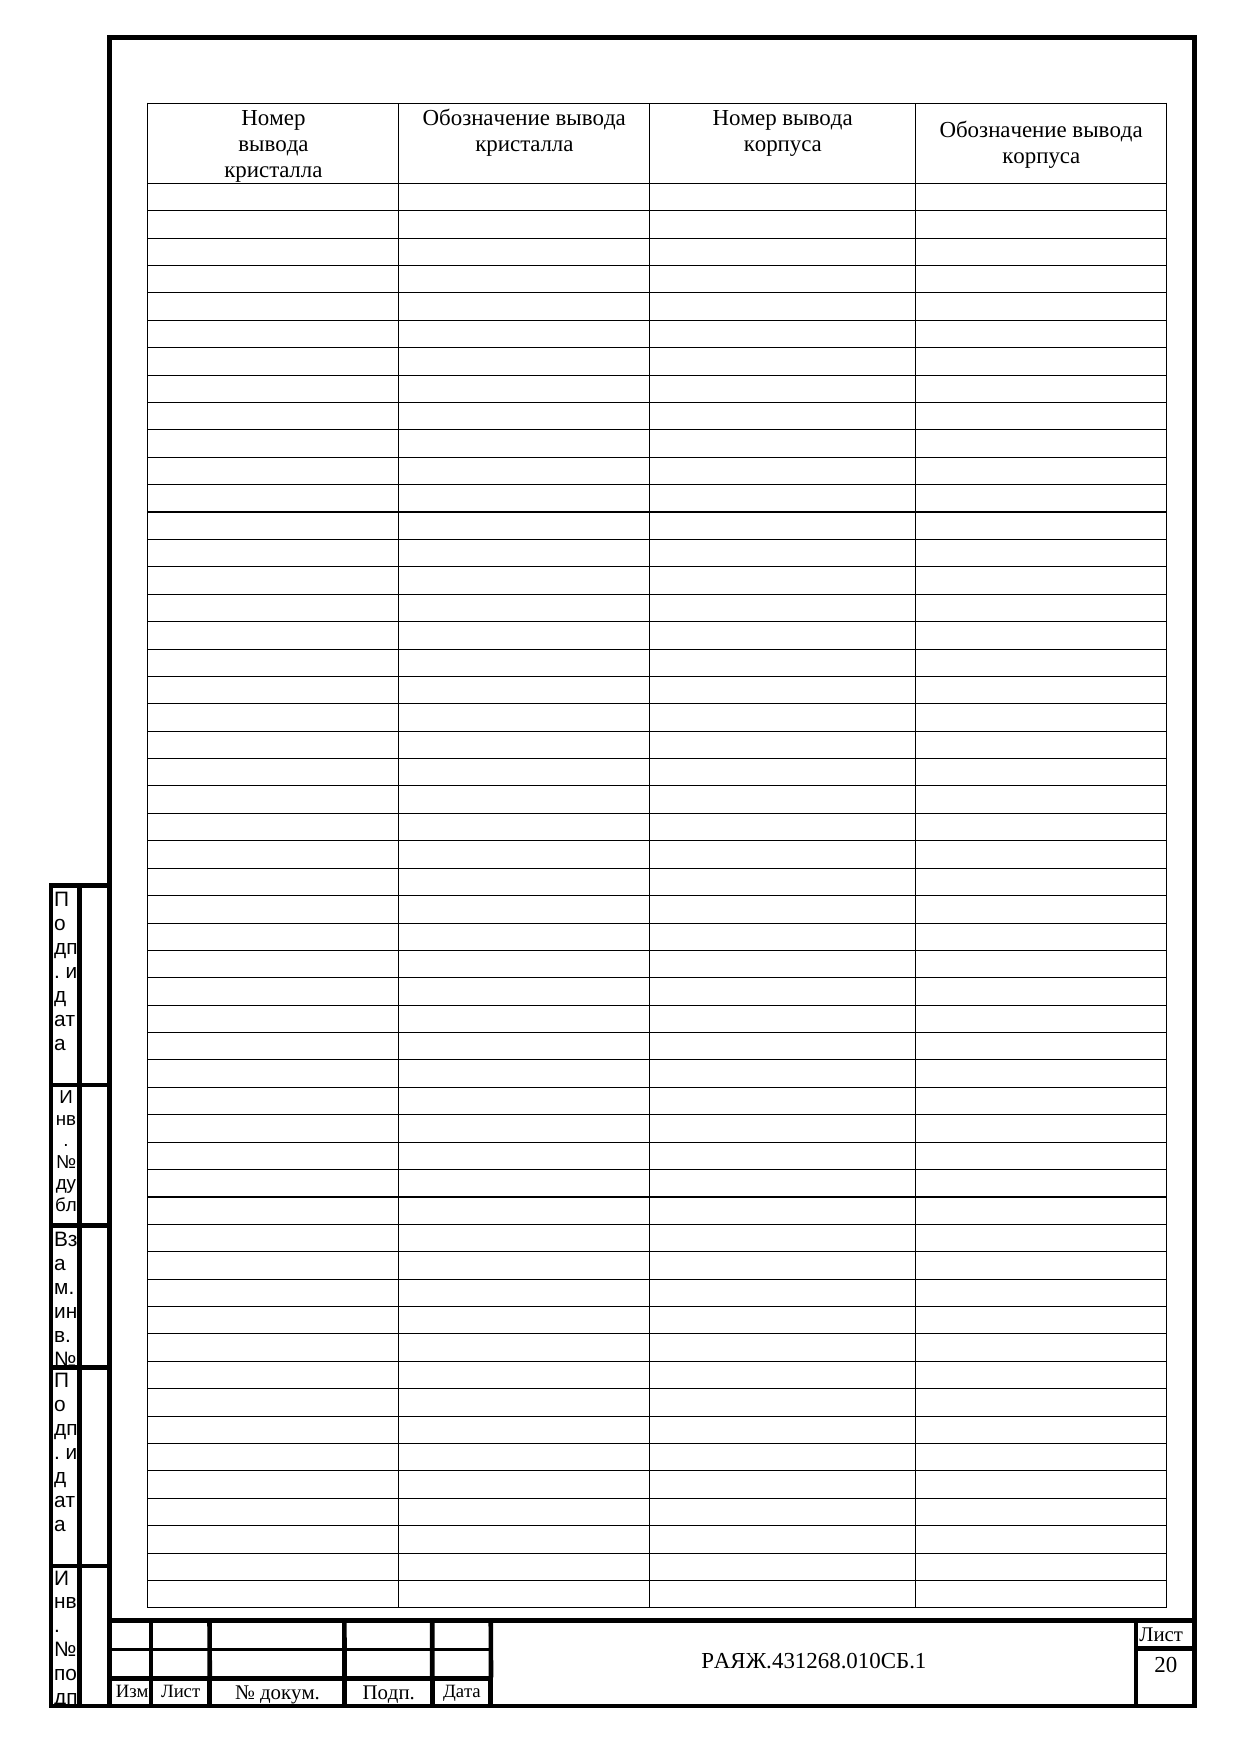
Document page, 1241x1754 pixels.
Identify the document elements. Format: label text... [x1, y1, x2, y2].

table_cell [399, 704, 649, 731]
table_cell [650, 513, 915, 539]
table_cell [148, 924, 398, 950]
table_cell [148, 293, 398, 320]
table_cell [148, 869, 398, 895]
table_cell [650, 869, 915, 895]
table_header Обозначение вывода корпуса [916, 104, 1166, 183]
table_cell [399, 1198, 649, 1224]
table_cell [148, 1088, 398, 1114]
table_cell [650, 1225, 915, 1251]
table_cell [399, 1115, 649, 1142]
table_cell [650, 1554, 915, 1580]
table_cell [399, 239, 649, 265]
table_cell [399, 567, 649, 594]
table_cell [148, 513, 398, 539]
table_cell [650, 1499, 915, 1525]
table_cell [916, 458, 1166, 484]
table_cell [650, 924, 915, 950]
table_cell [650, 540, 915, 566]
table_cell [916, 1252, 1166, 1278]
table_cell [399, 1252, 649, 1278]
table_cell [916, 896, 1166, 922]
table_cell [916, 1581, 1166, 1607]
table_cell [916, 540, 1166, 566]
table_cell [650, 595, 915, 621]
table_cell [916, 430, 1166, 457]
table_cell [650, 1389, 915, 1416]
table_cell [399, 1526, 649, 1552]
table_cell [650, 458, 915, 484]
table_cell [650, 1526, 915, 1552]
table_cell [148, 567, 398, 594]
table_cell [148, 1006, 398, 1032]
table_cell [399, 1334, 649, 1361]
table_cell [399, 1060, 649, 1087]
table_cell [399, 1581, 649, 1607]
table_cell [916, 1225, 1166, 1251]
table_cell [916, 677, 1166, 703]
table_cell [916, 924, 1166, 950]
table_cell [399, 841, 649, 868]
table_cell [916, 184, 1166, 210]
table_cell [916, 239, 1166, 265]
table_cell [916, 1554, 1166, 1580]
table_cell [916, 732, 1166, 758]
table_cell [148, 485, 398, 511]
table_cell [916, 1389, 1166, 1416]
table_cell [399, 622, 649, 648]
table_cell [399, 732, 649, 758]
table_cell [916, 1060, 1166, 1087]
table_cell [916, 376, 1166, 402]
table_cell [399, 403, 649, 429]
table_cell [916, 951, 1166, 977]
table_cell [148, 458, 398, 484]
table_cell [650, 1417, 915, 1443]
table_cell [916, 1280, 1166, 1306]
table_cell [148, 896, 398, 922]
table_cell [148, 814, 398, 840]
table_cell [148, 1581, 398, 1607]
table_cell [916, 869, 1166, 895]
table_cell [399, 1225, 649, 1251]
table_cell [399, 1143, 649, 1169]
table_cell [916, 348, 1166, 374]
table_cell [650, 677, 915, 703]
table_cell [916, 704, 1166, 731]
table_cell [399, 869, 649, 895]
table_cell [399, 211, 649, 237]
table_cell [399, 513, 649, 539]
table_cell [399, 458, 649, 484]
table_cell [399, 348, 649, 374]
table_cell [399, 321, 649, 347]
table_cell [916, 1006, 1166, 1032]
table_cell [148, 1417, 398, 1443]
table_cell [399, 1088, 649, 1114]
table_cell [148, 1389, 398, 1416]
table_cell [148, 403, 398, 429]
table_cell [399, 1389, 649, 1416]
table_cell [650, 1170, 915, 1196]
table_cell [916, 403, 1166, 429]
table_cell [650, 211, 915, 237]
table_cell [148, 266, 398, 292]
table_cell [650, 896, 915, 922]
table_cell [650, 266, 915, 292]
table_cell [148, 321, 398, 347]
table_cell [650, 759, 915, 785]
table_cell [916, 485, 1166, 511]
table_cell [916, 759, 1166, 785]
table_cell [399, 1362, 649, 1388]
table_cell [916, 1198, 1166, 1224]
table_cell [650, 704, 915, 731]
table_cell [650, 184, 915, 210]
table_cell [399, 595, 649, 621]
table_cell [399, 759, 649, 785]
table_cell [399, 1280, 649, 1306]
table_header Номер вывода кристалла [148, 104, 398, 183]
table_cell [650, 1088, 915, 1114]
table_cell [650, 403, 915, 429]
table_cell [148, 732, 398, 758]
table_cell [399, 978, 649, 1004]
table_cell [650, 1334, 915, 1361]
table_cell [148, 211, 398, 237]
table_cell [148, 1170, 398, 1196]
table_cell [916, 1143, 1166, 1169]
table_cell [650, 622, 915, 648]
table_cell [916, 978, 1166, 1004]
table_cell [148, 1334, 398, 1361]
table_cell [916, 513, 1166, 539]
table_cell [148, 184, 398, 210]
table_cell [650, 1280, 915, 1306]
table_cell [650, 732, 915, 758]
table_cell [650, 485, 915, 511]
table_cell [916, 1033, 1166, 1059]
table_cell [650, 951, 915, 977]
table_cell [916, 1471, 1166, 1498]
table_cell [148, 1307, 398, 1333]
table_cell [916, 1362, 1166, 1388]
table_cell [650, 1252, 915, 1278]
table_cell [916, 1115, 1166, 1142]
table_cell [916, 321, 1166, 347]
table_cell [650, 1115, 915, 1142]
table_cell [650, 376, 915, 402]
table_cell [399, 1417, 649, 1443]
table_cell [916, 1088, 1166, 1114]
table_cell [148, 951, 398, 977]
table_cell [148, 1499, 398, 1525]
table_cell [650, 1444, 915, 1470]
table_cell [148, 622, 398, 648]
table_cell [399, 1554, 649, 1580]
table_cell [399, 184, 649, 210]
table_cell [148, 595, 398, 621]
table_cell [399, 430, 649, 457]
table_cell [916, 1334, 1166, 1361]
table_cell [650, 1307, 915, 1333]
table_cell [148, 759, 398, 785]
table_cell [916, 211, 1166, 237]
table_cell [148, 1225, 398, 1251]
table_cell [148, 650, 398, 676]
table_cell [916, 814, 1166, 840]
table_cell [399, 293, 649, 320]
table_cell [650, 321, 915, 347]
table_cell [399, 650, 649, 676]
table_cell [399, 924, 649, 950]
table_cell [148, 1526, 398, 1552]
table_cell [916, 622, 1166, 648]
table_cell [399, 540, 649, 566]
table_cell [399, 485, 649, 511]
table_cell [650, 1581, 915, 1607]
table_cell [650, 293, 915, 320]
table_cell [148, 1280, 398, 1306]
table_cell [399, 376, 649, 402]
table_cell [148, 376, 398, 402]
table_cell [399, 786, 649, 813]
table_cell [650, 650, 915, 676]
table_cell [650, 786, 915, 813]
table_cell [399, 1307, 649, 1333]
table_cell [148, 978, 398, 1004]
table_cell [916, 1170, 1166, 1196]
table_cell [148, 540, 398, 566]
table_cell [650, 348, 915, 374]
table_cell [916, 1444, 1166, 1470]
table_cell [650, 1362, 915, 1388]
table_header Номер вывода корпуса [650, 104, 915, 183]
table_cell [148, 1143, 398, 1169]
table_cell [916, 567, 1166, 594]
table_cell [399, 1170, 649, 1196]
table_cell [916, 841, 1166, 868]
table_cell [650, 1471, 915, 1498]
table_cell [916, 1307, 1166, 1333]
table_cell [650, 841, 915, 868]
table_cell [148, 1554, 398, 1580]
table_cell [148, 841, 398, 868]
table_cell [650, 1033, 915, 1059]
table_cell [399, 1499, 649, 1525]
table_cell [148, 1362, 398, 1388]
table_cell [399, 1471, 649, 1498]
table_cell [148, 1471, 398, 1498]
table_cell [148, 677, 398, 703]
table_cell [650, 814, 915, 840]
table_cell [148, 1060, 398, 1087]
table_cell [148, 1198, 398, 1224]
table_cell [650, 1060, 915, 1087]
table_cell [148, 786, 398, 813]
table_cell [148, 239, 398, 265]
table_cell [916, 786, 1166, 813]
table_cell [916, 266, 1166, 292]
table_header Обозначение вывода кристалла [399, 104, 649, 183]
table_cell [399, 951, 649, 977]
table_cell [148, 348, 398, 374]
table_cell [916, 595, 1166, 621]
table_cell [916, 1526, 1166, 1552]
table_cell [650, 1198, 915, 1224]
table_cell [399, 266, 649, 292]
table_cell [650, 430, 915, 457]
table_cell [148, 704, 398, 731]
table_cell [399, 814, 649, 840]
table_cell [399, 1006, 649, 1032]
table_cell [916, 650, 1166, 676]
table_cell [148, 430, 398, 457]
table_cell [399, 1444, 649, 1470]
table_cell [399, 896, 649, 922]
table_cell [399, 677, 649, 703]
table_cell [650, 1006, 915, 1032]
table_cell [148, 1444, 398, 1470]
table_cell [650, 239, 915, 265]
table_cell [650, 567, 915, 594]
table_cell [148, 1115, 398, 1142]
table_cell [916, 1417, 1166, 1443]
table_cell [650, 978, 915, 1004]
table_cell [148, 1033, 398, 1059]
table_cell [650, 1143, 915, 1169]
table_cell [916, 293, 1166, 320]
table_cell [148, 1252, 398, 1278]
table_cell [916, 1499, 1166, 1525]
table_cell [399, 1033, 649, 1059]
